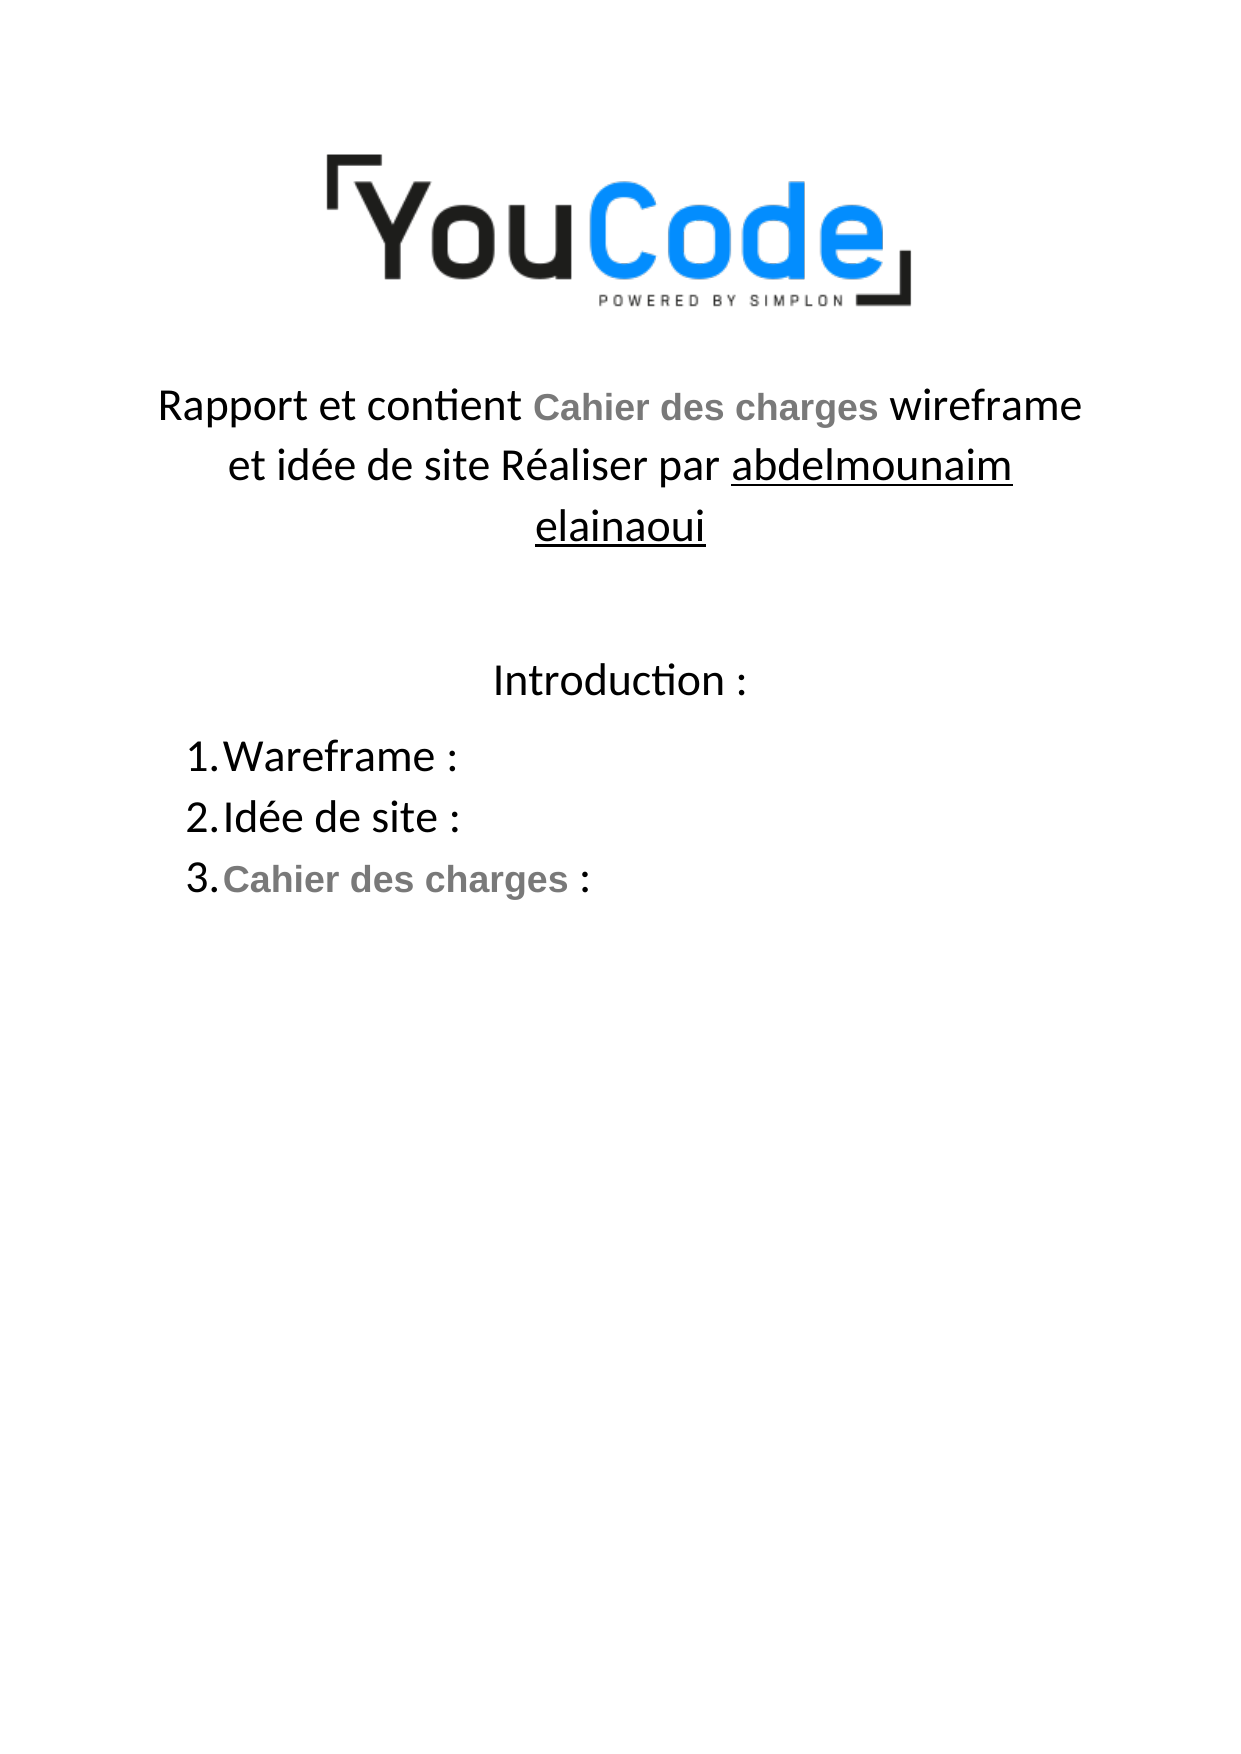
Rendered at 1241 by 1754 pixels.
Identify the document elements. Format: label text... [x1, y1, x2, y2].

text Introduction : [148, 650, 1093, 706]
text Rapport et contient Cahier des charges wireframe et idée de site Réaliser par abdelmounaim elainaoui [148, 376, 1093, 552]
picture [307, 147, 933, 311]
list Idée de site : [185, 788, 1093, 844]
list Wareframe : [185, 727, 1093, 783]
list Cahier des charges : [185, 848, 1093, 904]
